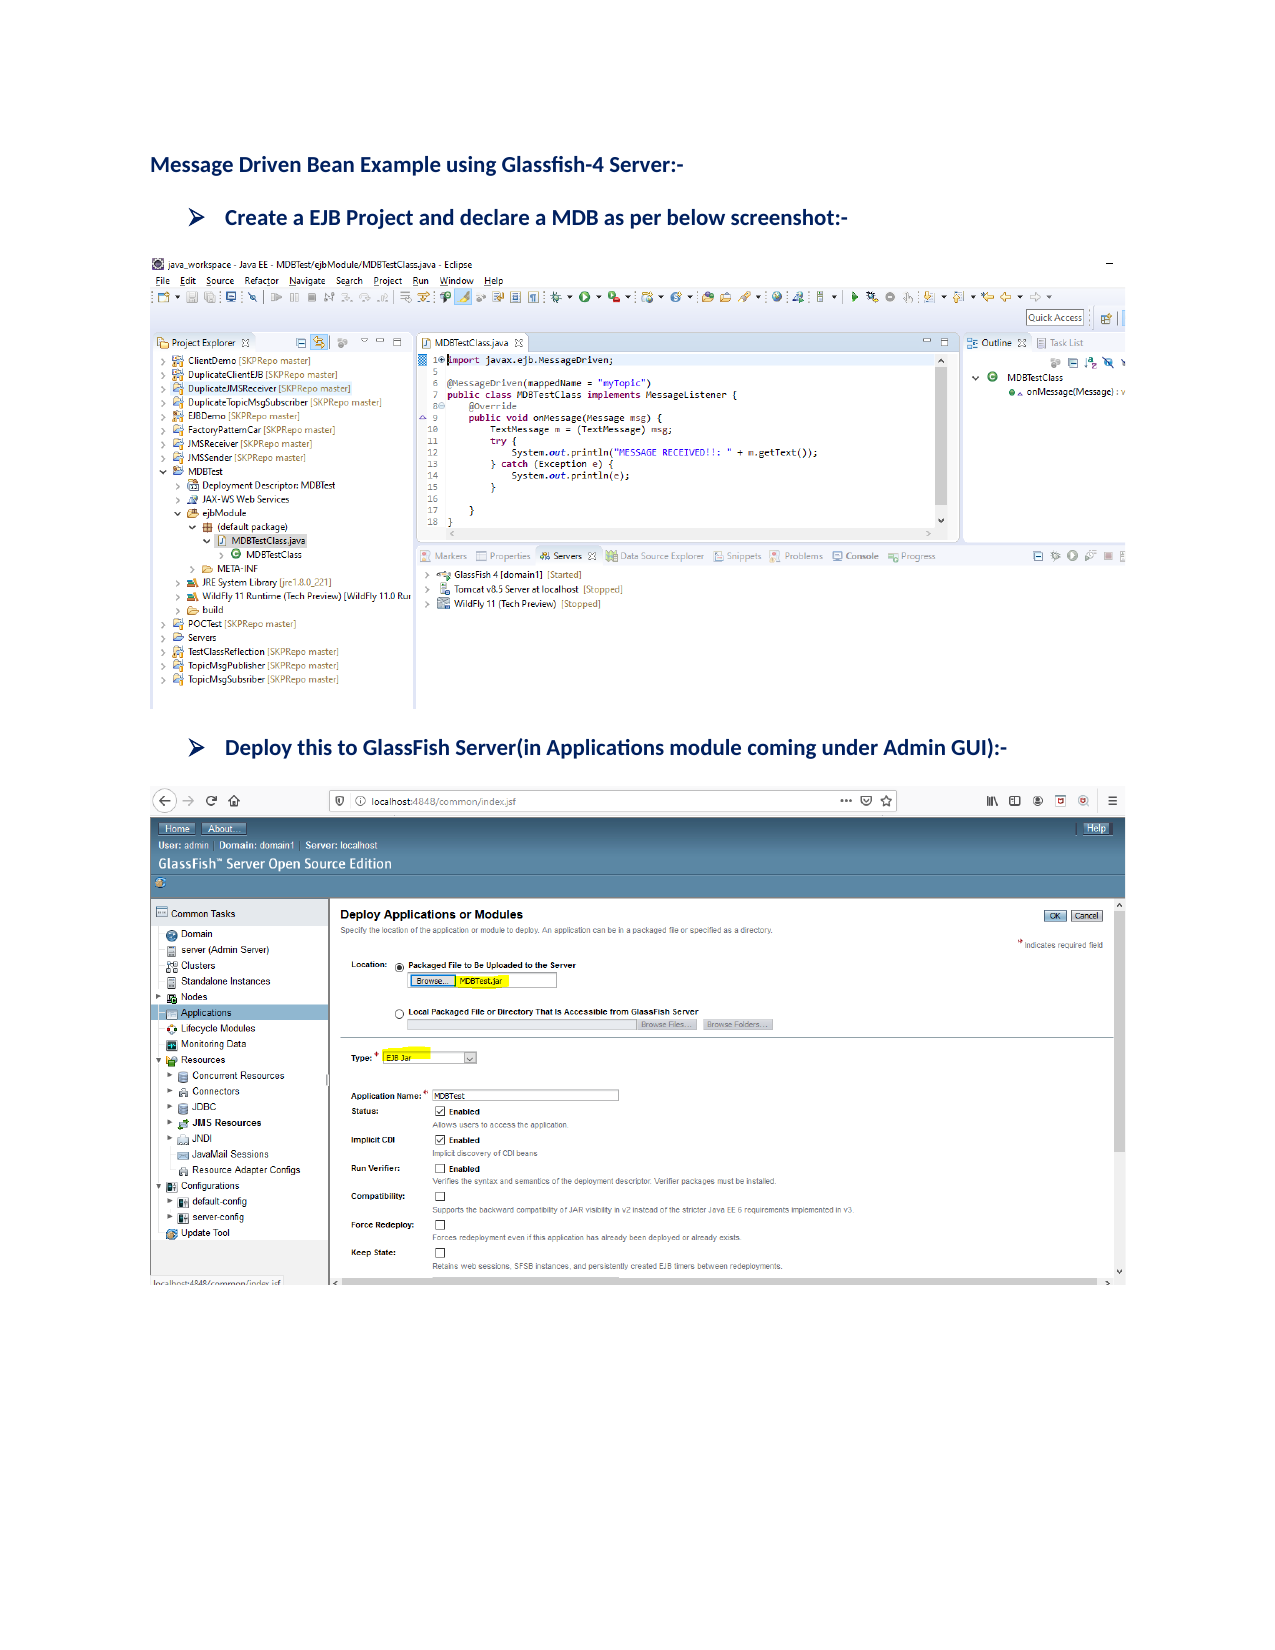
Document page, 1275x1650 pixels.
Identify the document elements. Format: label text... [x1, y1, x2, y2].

list Create a EJB Project and declare a MDB as per below screenshot:- [187, 203, 1125, 231]
text Message Driven Bean Example using Glassfish-4 Server:- [150, 150, 1125, 178]
list Deploy this to GlassFish Server(in Applications module coming under Admin GUI):- [187, 733, 1125, 761]
picture [150, 256, 1125, 709]
picture [150, 786, 1125, 1285]
